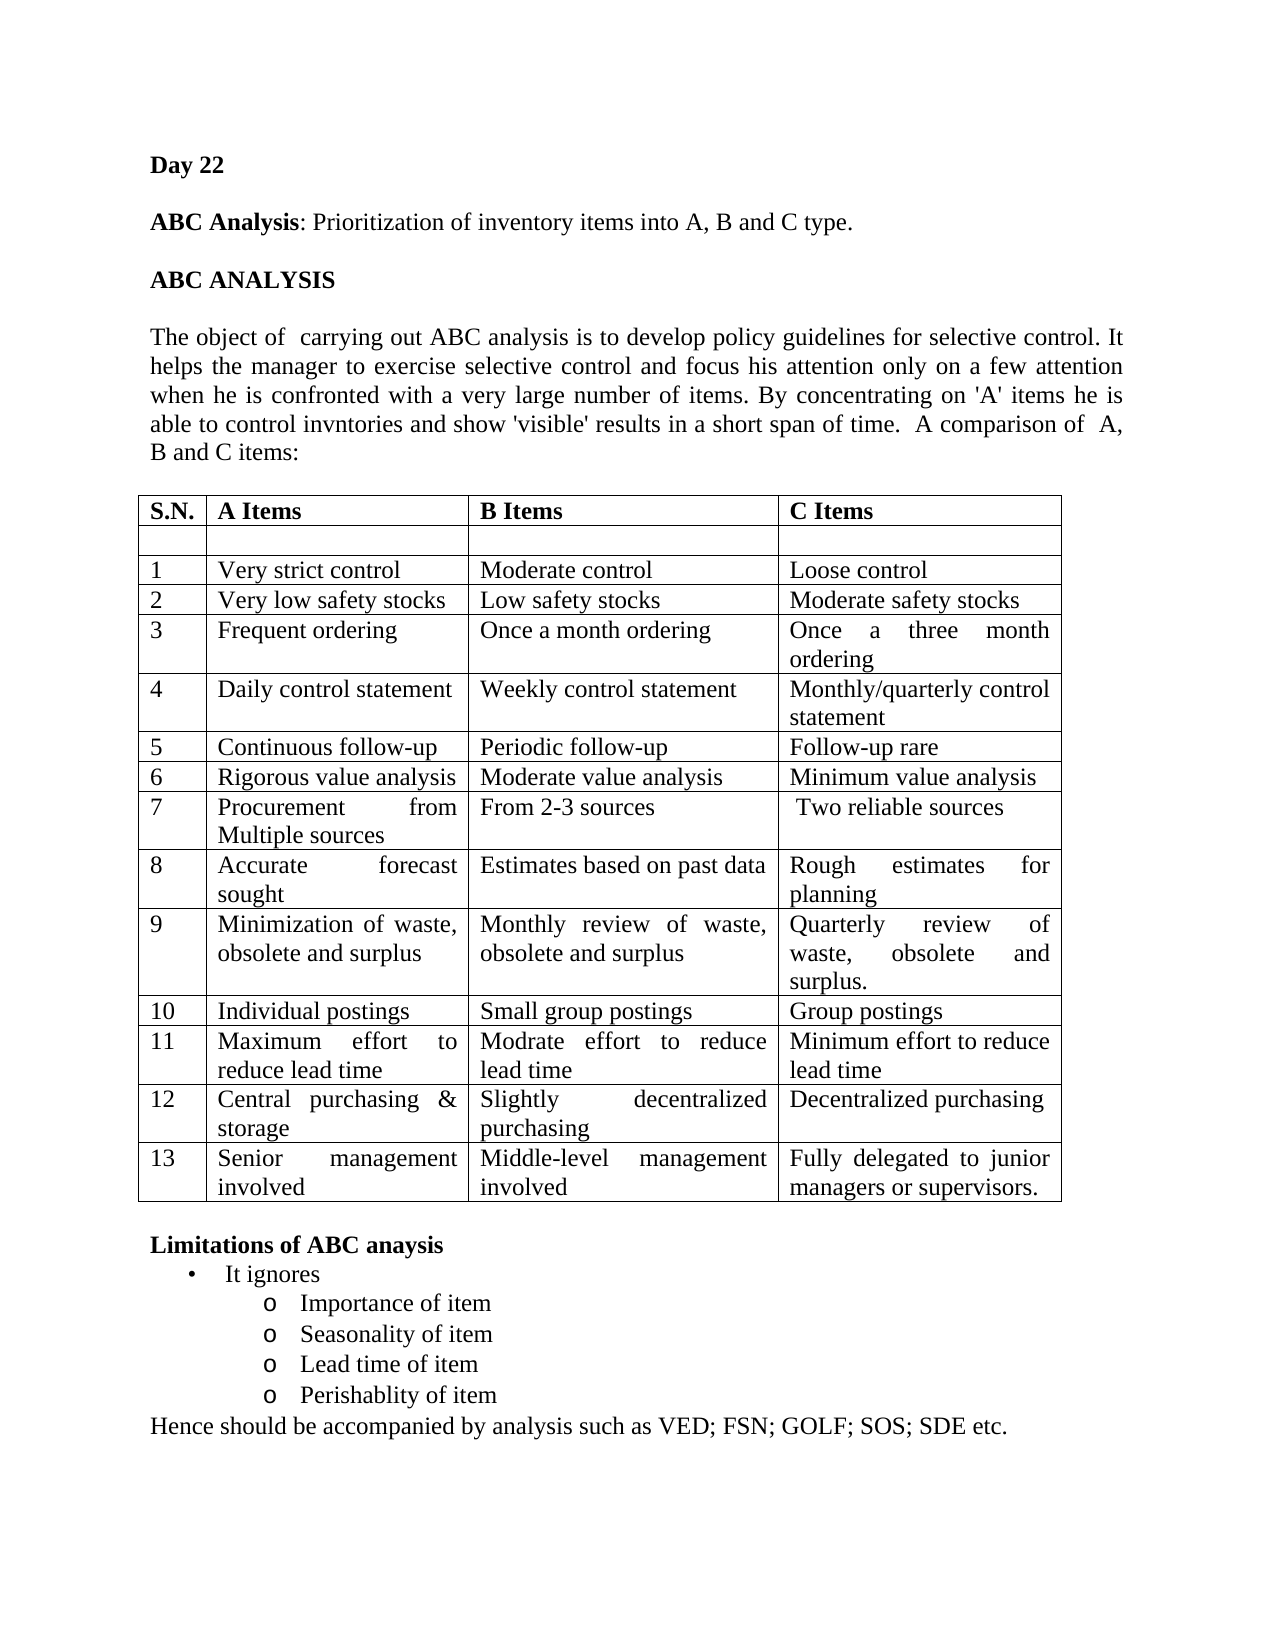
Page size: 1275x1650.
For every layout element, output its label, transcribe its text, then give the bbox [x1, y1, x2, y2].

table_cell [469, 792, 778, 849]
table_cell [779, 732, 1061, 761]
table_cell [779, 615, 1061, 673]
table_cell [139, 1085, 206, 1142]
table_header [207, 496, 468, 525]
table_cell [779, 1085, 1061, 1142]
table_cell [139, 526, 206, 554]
text ABC ANALYSIS [150, 265, 1125, 294]
list Importance of item [262, 1288, 1125, 1319]
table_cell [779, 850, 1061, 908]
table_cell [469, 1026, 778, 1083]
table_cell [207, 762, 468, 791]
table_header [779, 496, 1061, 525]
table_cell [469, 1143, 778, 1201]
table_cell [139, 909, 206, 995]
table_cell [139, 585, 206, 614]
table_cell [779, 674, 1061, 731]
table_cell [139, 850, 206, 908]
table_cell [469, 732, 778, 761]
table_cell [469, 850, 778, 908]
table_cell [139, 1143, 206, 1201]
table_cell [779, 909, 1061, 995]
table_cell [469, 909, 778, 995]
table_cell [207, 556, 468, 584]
text Limitations of ABC anaysis [150, 1230, 1125, 1259]
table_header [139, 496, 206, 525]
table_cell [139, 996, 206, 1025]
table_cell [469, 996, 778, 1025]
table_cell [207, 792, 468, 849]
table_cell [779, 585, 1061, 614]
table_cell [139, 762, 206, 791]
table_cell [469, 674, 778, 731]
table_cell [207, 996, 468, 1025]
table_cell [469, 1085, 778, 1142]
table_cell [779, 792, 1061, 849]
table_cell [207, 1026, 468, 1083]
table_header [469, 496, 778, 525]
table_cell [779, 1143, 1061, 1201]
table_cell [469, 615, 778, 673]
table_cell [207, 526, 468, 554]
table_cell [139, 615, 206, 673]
list Perishablity of item [262, 1380, 1125, 1411]
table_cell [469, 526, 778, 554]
text The object of carrying out ABC analysis is to develop policy guidelines for selective control. It helps the manager to exercise selective control and focus his attention only on a few attention when he is confronted with a very large number of items. By concentrating on 'A' items he is able to control invntories and show 'visible' results in a short span of time. A comparison of A, B and C items: [150, 322, 1125, 466]
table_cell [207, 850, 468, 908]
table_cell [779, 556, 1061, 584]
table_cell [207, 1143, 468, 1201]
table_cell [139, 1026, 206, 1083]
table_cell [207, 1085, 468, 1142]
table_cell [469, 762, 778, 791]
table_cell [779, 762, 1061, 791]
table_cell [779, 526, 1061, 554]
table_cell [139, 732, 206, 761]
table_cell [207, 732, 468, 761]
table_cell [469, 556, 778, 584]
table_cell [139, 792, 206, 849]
text Day 22 [150, 150, 1125, 179]
text ABC Analysis: Prioritization of inventory items into A, B and C type. [150, 207, 1125, 236]
list Seasonality of item [262, 1319, 1125, 1349]
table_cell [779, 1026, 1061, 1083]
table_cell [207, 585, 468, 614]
text Hence should be accompanied by analysis such as VED; FSN; GOLF; SOS; SDE etc. [150, 1411, 1125, 1440]
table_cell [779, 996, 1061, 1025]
list Lead time of item [262, 1349, 1125, 1380]
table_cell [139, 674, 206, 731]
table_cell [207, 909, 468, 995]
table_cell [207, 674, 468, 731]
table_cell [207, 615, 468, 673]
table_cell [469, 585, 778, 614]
list It ignores [187, 1259, 1125, 1288]
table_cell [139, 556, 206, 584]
